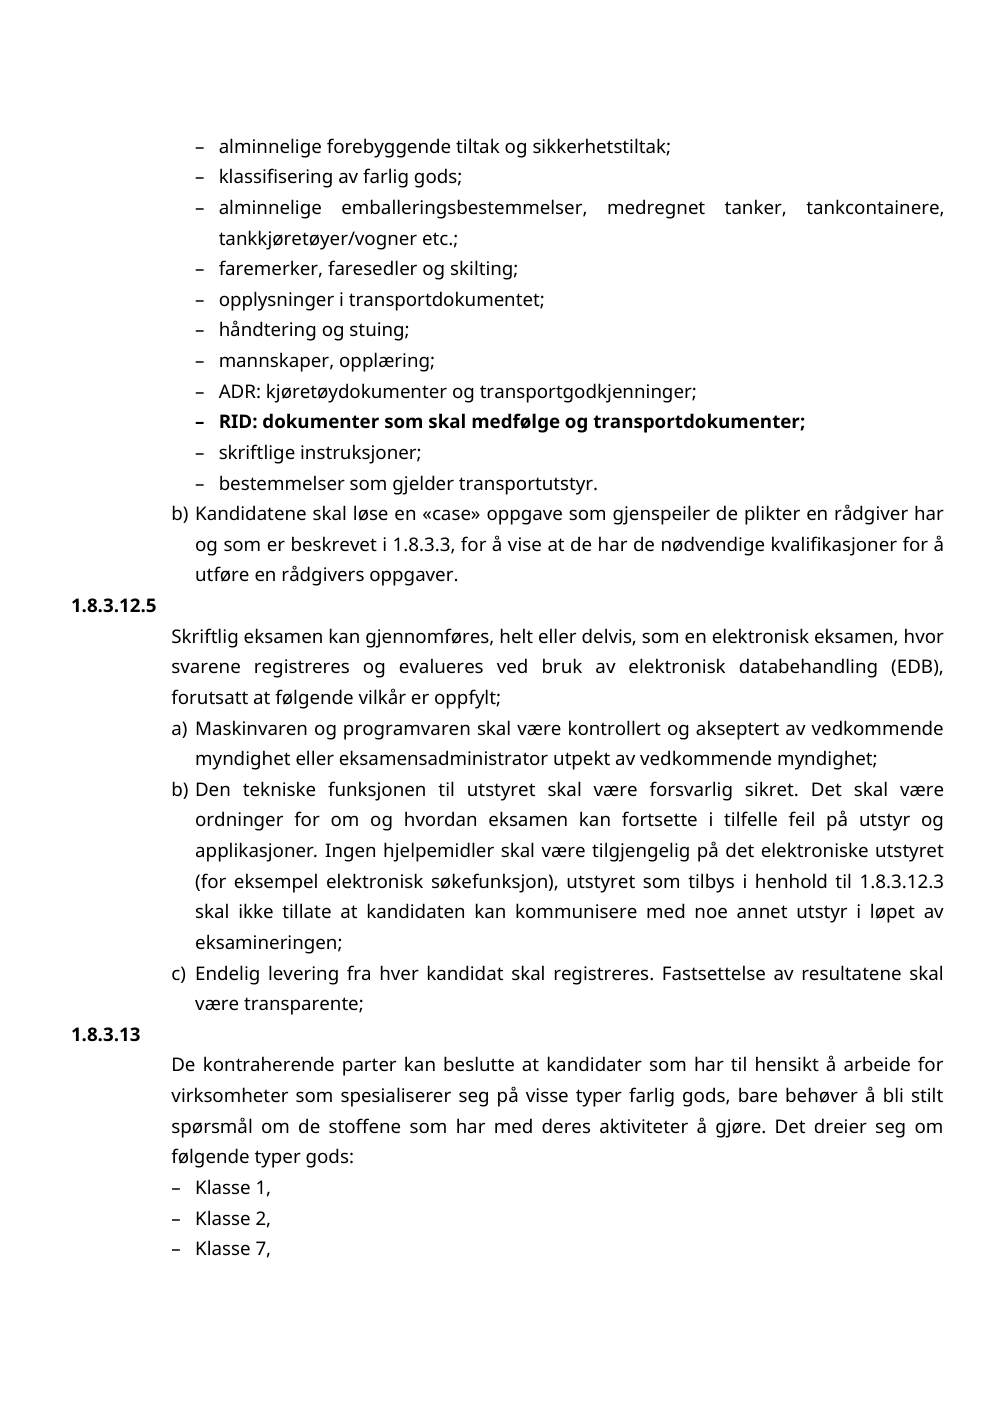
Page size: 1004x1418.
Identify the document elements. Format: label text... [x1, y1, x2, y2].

text – Klasse 2, [171, 1205, 945, 1230]
text – alminnelige emballeringsbestemmelser, medregnet tanker, tankcontainere, tankkjøretøyer/vogner etc.; [195, 194, 945, 250]
text – klassifisering av farlig gods; [195, 163, 945, 189]
text a) Maskinvaren og programvaren skal være kontrollert og akseptert av vedkommende myndighet eller eksamensadministrator utpekt av vedkommende myndighet; [171, 715, 945, 771]
text – Klasse 1, [171, 1174, 945, 1200]
text – mannskaper, opplæring; [195, 347, 945, 373]
text b) Kandidatene skal løse en «case» oppgave som gjenspeiler de plikter en rådgiver har og som er beskrevet i 1.8.3.3, for å vise at de har de nødvendige kvalifikasjoner for å utføre en rådgivers oppgaver. [171, 500, 945, 587]
text c) Endelig levering fra hver kandidat skal registreres. Fastsettelse av resultatene skal være transparente; [171, 960, 945, 1016]
text 1.8.3.13 [71, 1021, 945, 1047]
text – bestemmelser som gjelder transportutstyr. [195, 470, 945, 495]
text – RID: dokumenter som skal medfølge og transportdokumenter; [195, 408, 945, 434]
text – skriftlige instruksjoner; [195, 439, 945, 465]
text – alminnelige forebyggende tiltak og sikkerhetstiltak; [195, 133, 945, 158]
text – håndtering og stuing; [195, 317, 945, 342]
text – Klasse 7, [171, 1235, 945, 1261]
text 1.8.3.12.5 [71, 592, 945, 618]
text – ADR: kjøretøydokumenter og transportgodkjenninger; [195, 378, 945, 403]
text b) Den tekniske funksjonen til utstyret skal være forsvarlig sikret. Det skal være ordninger for om og hvordan eksamen kan fortsette i tilfelle feil på utstyr og applikasjoner. Ingen hjelpemidler skal være tilgjengelig på det elektroniske utstyret (for eksempel elektronisk søkefunksjon), utstyret som tilbys i henhold til 1.8.3.12.3 skal ikke tillate at kandidaten kan kommunisere med noe annet utstyr i løpet av eksamineringen; [171, 776, 945, 955]
text Skriftlig eksamen kan gjennomføres, helt eller delvis, som en elektronisk eksamen, hvor svarene registreres og evalueres ved bruk av elektronisk databehandling (EDB), forutsatt at følgende vilkår er oppfylt; [171, 623, 945, 710]
text – faremerker, faresedler og skilting; [195, 255, 945, 281]
text De kontraherende parter kan beslutte at kandidater som har til hensikt å arbeide for virksomheter som spesialiserer seg på visse typer farlig gods, bare behøver å bli stilt spørsmål om de stoffene som har med deres aktiviteter å gjøre. Det dreier seg om følgende typer gods: [171, 1052, 945, 1169]
text – opplysninger i transportdokumentet; [195, 286, 945, 312]
